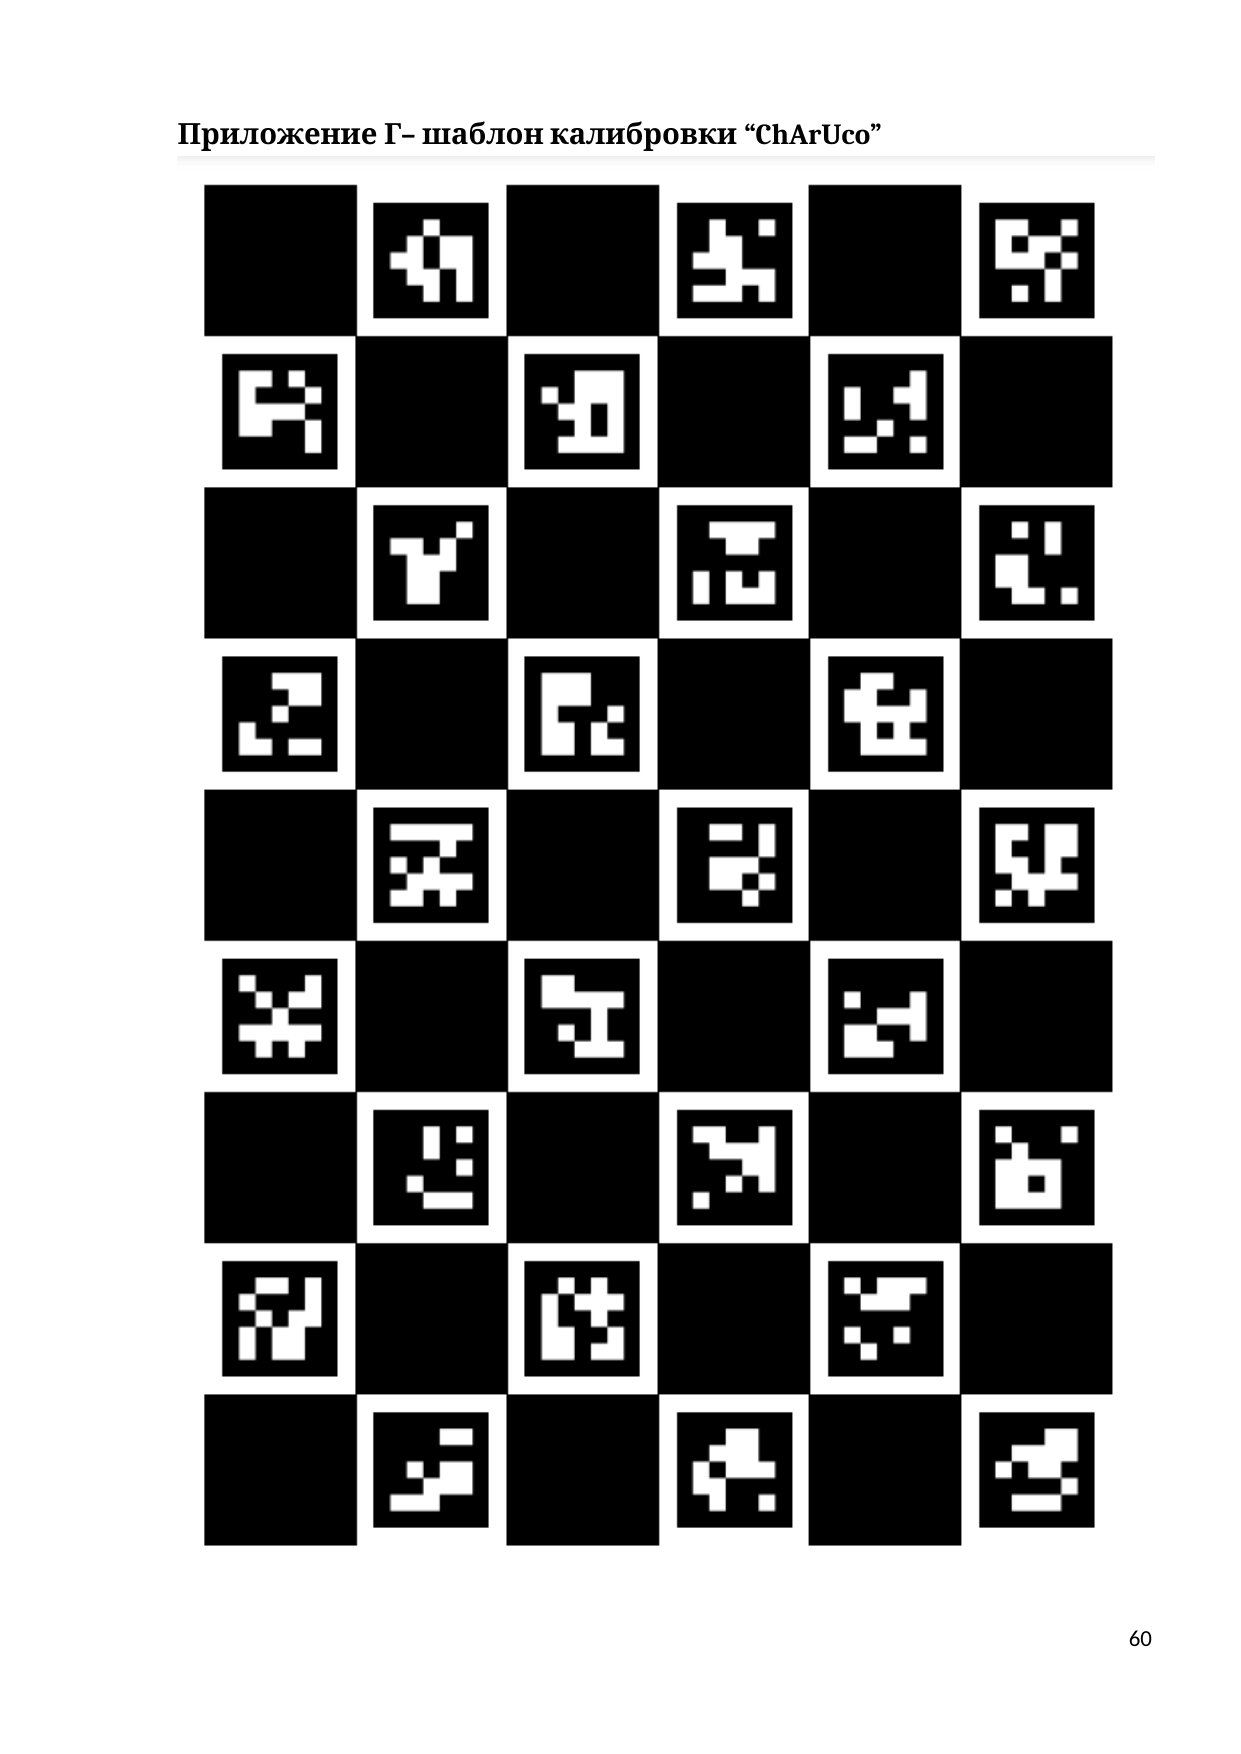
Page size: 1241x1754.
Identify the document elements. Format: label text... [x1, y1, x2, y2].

picture [177, 156, 1155, 1554]
subtitle Приложение Г– шаблон калибровки “ChArUco” [177, 118, 1152, 152]
